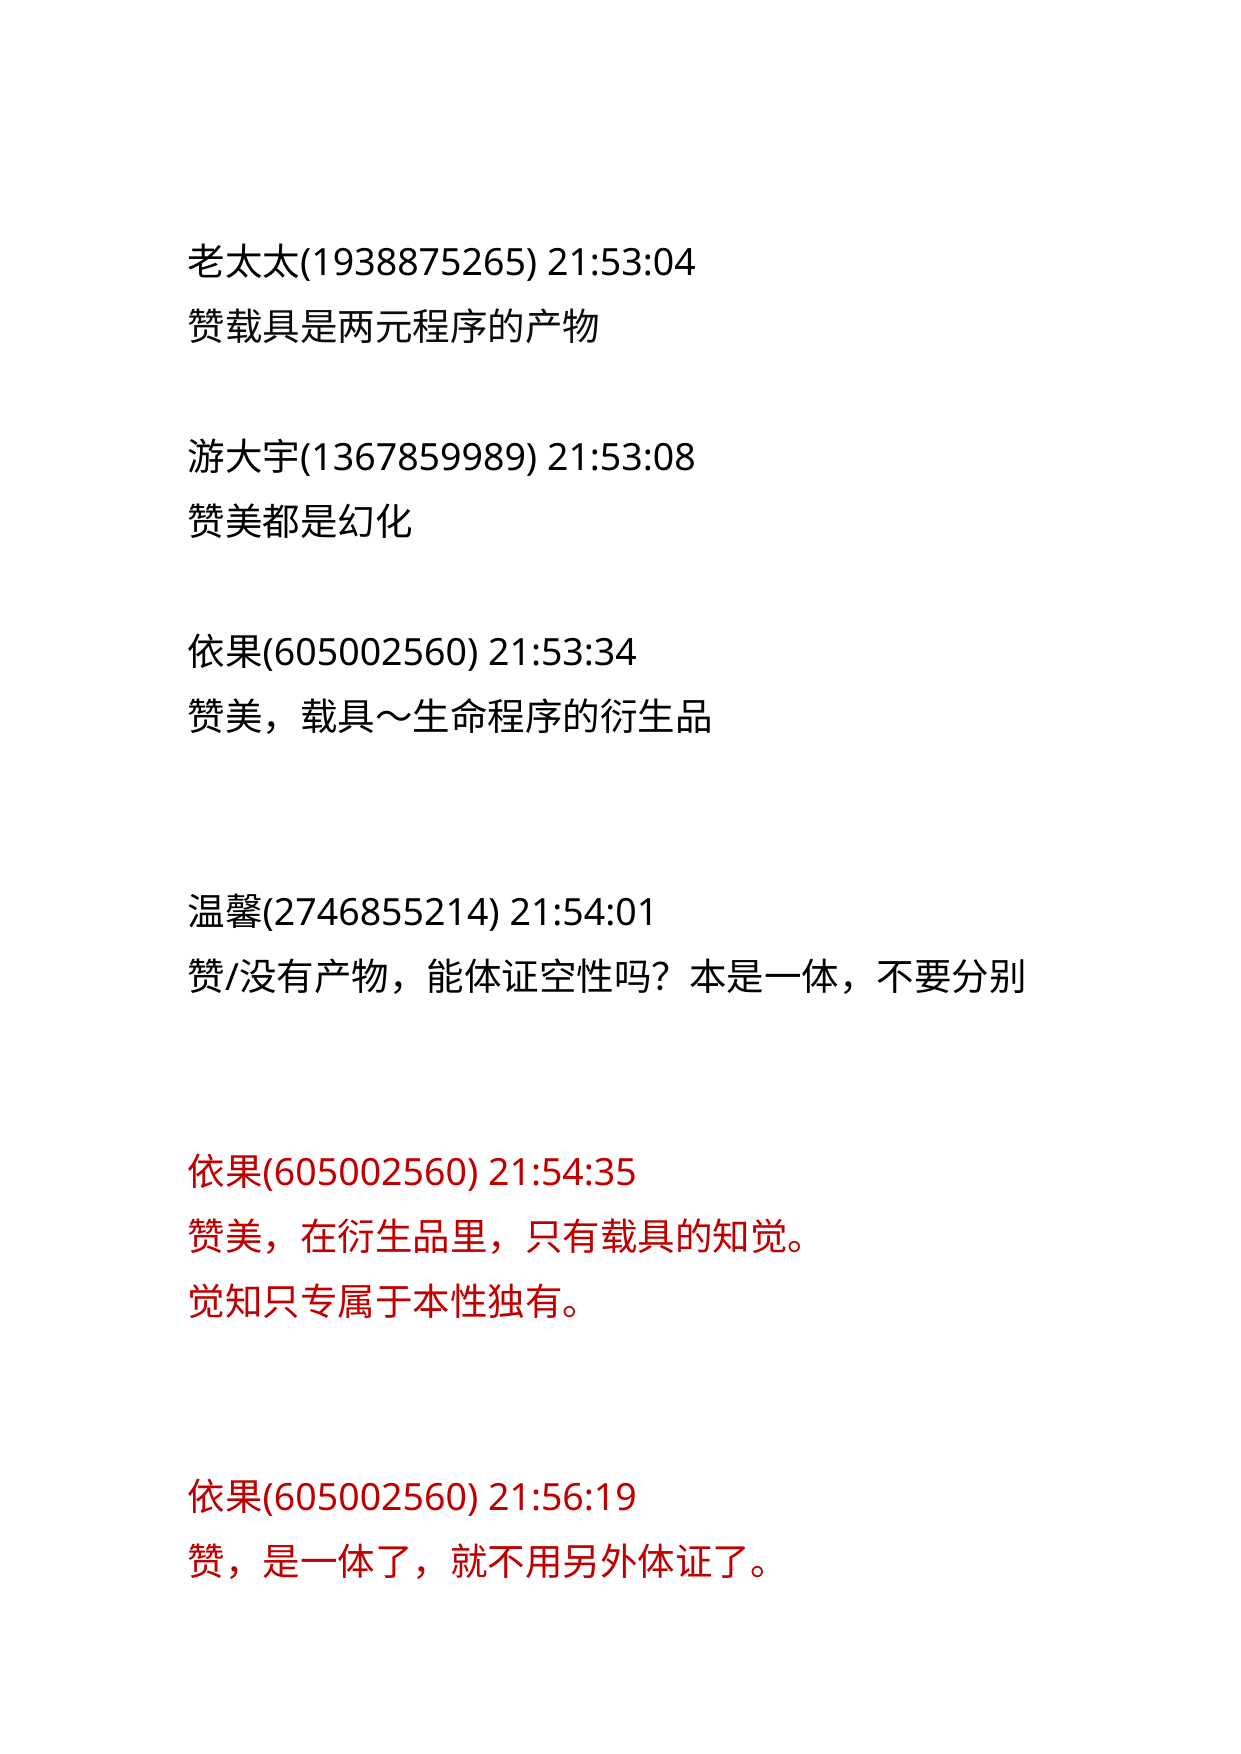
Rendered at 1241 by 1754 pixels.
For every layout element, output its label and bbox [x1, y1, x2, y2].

text [187, 357, 1053, 1592]
text [187, 162, 1053, 357]
